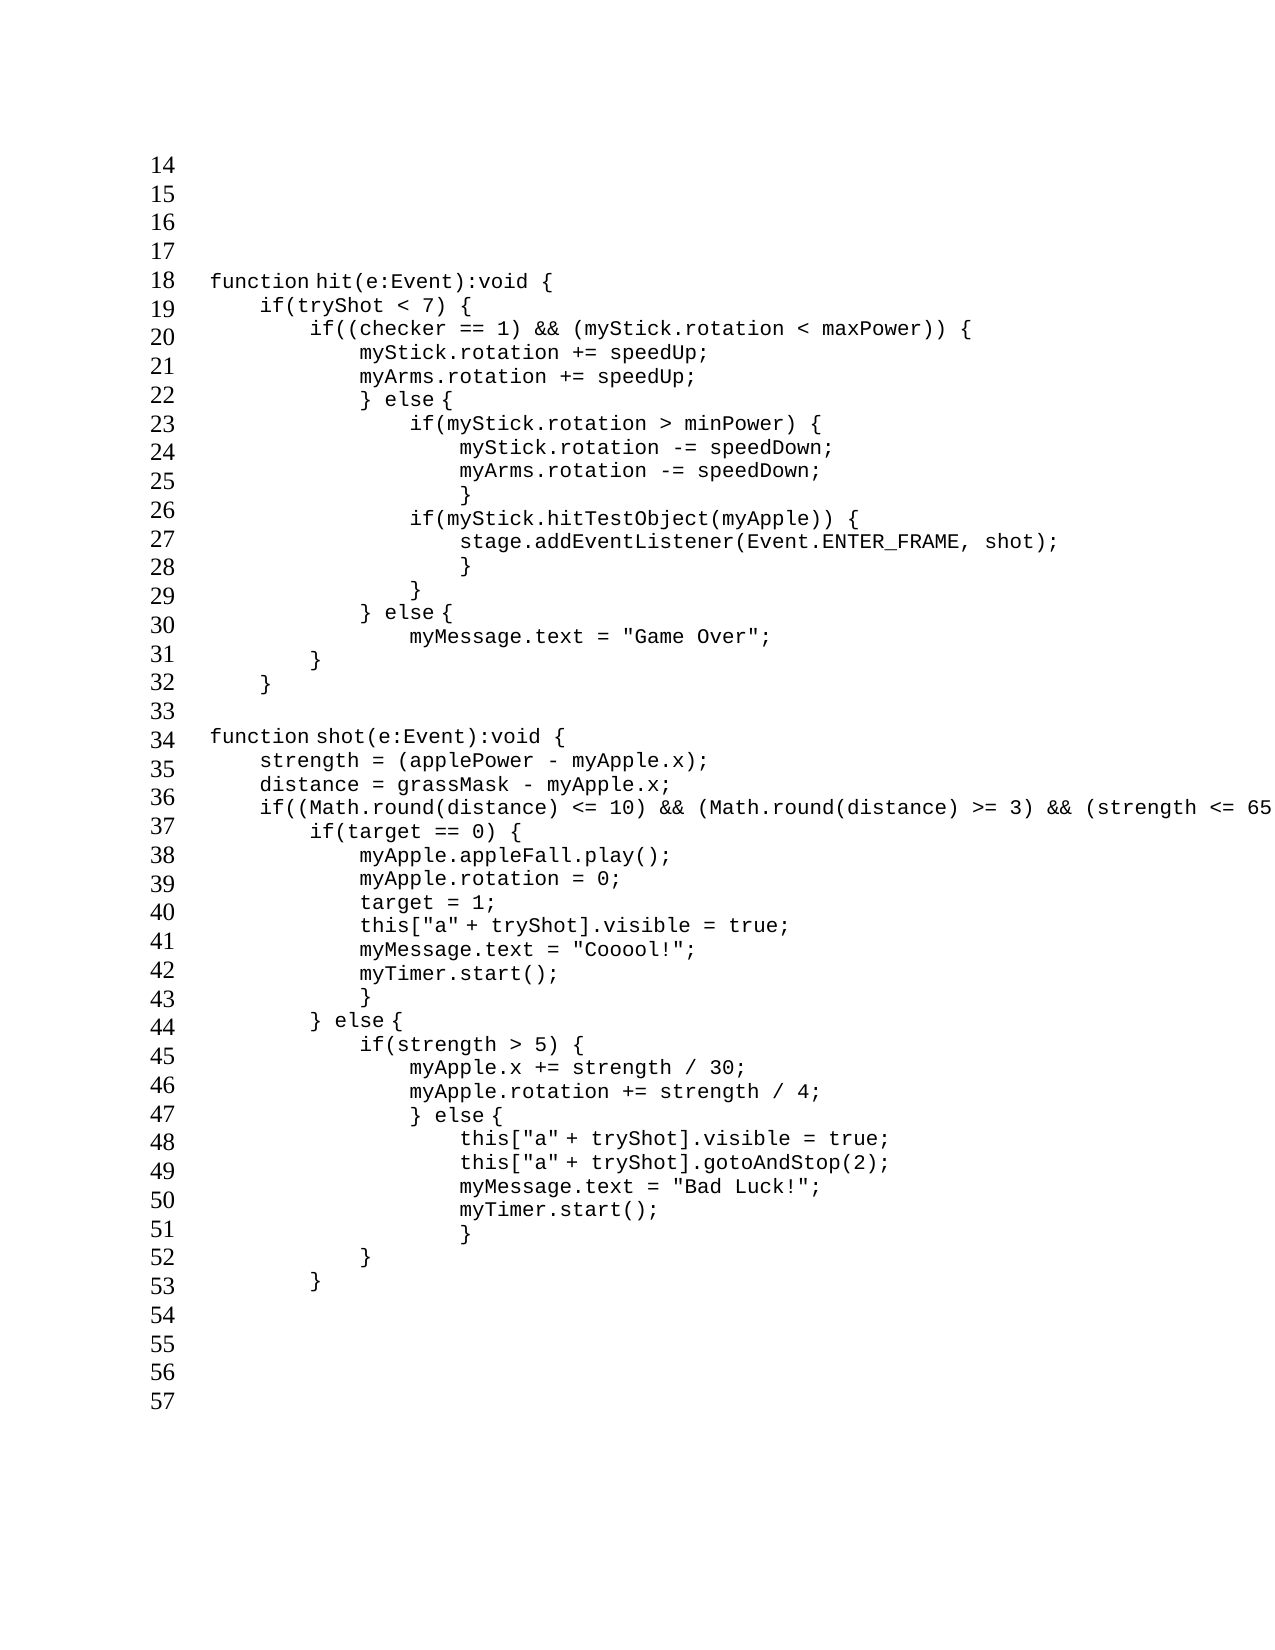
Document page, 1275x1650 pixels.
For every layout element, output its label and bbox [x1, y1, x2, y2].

table_header [150, 150, 209, 1415]
table_header [209, 150, 1275, 1415]
